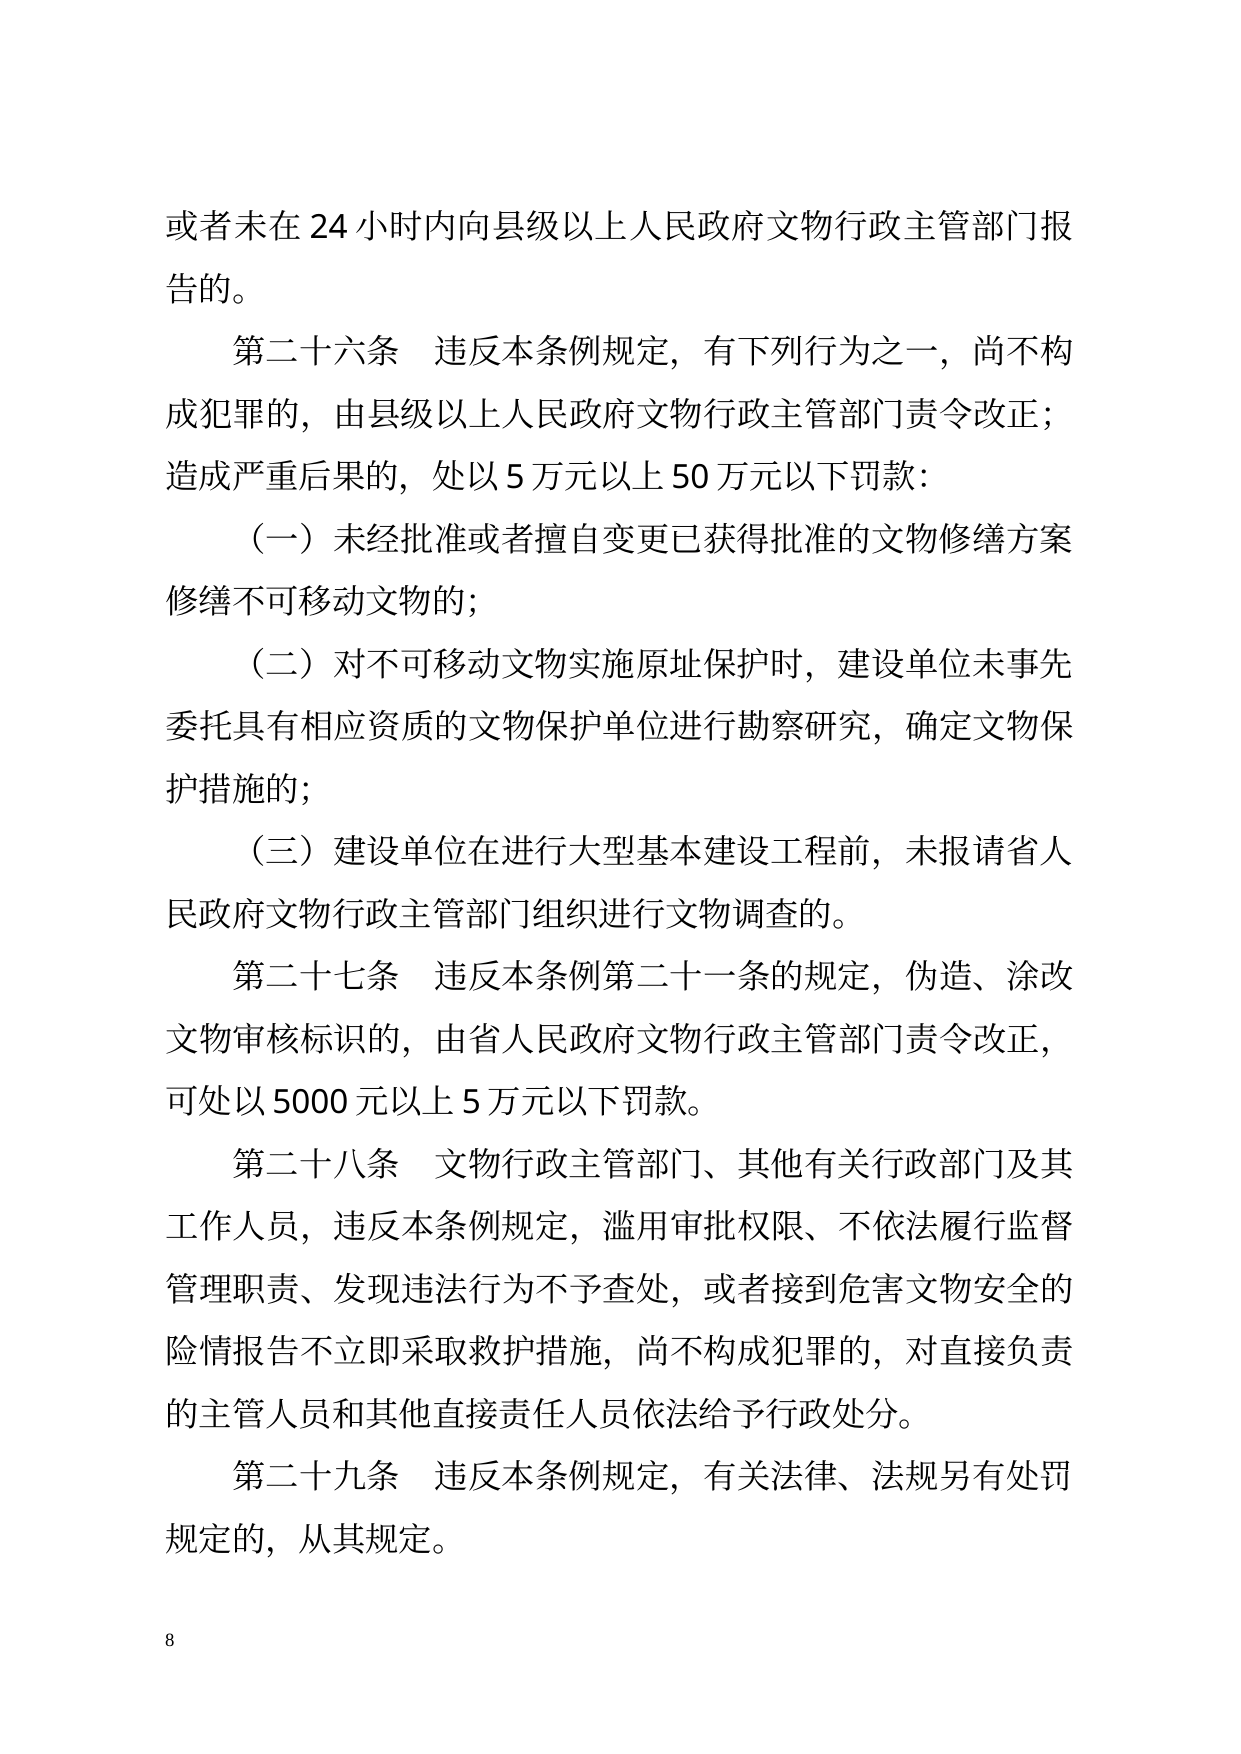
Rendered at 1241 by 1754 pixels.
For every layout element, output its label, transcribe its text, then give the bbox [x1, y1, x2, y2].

text 第二十九条 违反本条例规定，有关法律、法规另有处罚规定的，从其规定。 [165, 1439, 1075, 1564]
text （二）对不可移动文物实施原址保护时，建设单位未事先委托具有相应资质的文物保护单位进行勘察研究，确定文物保护措施的； [165, 626, 1075, 814]
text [165, 189, 1075, 314]
text （一）未经批准或者擅自变更已获得批准的文物修缮方案修缮不可移动文物的； [165, 501, 1075, 626]
text 第二十七条 违反本条例第二十一条的规定，伪造、涂改文物审核标识的，由省人民政府文物行政主管部门责令改正，可处以5000元以上5万元以下罚款。 [165, 939, 1075, 1126]
text （三）建设单位在进行大型基本建设工程前，未报请省人民政府文物行政主管部门组织进行文物调查的。 [165, 814, 1075, 939]
text 第二十八条 文物行政主管部门、其他有关行政部门及其工作人员，违反本条例规定，滥用审批权限、不依法履行监督管理职责、发现违法行为不予查处，或者接到危害文物安全的险情报告不立即采取救护措施，尚不构成犯罪的，对直接负责的主管人员和其他直接责任人员依法给予行政处分。 [165, 1126, 1075, 1439]
text 第二十六条 违反本条例规定，有下列行为之一，尚不构成犯罪的，由县级以上人民政府文物行政主管部门责令改正；造成严重后果的，处以5万元以上50万元以下罚款： [165, 314, 1075, 501]
